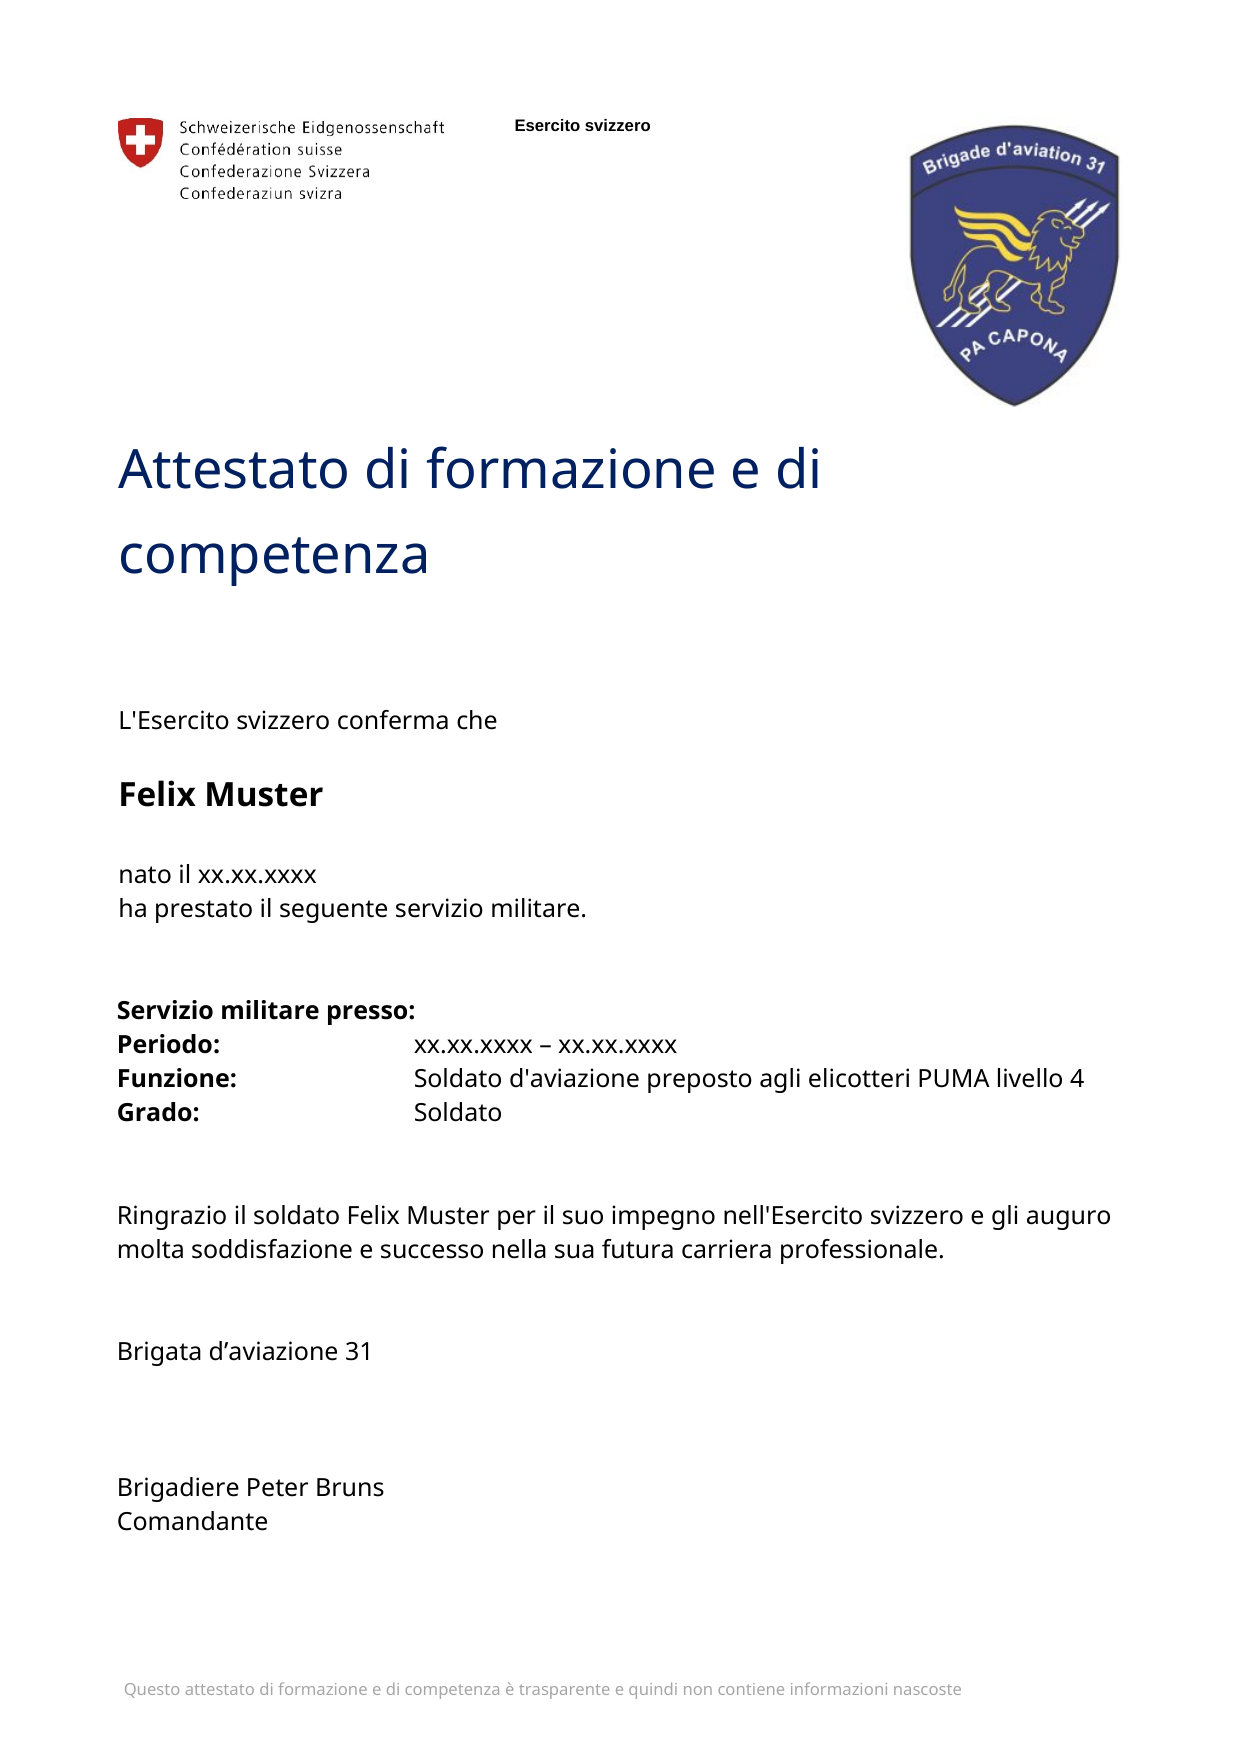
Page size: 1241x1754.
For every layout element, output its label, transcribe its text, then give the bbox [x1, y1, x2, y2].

text Funzione: Soldato d'aviazione preposto agli elicotteri PUMA livello 4 [117, 1061, 1122, 1095]
picture [118, 118, 462, 199]
text nato il xx.xx.xxxx [118, 857, 1122, 891]
text Comandante [117, 1504, 1122, 1538]
text Felix Muster [118, 770, 1122, 816]
picture [905, 116, 1123, 409]
text ha prestato il seguente servizio militare. [118, 891, 1122, 925]
text Brigata d’aviazione 31 [117, 1333, 1122, 1368]
text Brigadiere Peter Bruns [117, 1470, 1122, 1504]
text Ringrazio il soldato Felix Muster per il suo impegno nell'Esercito svizzero e gli auguro molta soddisfazione e successo nella sua futura carriera professionale. [117, 1163, 1122, 1265]
text Periodo: xx.xx.xxxx – xx.xx.xxxx [117, 1027, 1122, 1061]
text L'Esercito svizzero conferma che [118, 702, 1122, 736]
text Grado: Soldato [117, 1095, 1122, 1129]
text Attestato di formazione e di competenza [118, 431, 1122, 589]
text Servizio militare presso: [117, 993, 1122, 1027]
